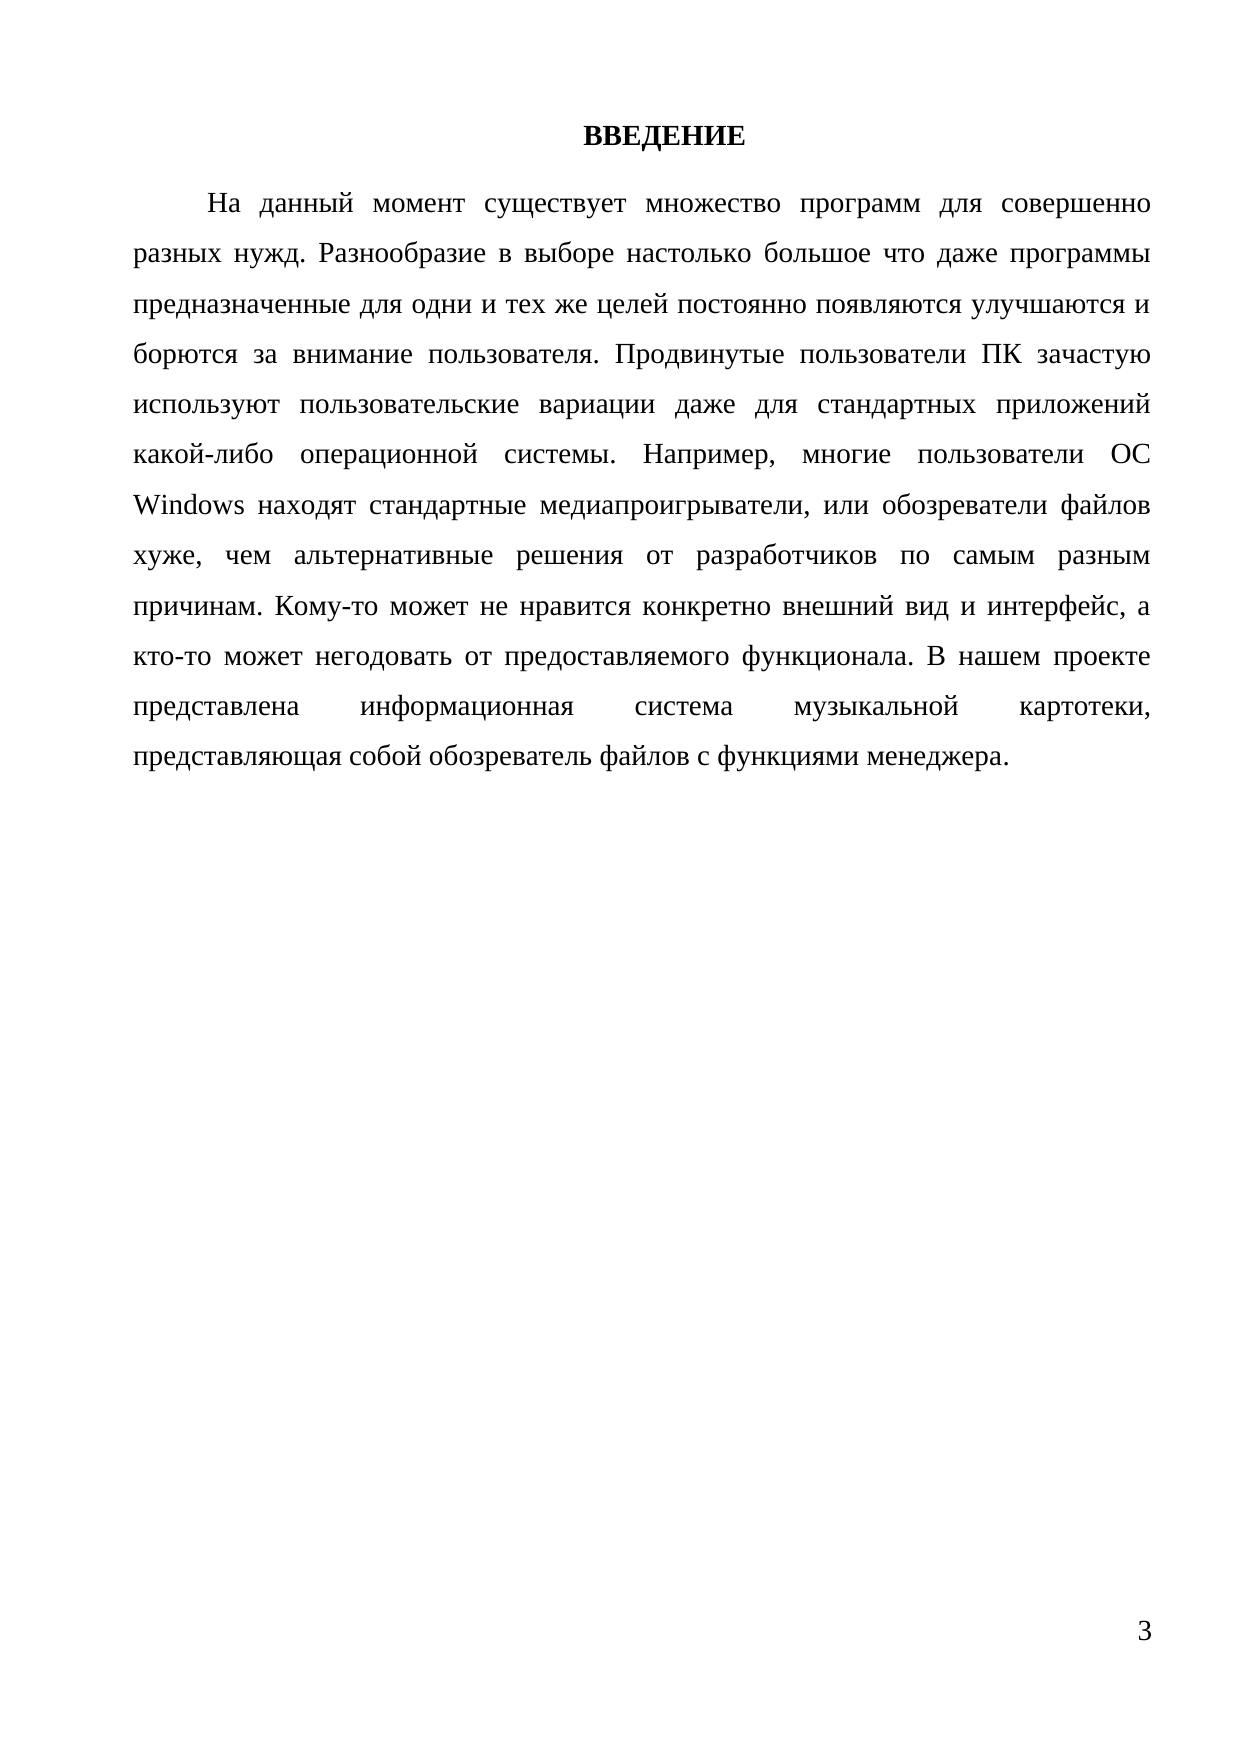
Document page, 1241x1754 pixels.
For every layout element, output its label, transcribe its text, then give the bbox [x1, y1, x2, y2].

text ВВЕДЕНИЕ [177, 118, 1152, 152]
text На данный момент существует множество программ для совершенно разных нужд. Разнообразие в выборе настолько большое что даже программы предназначенные для одни и тех же целей постоянно появляются улучшаются и борются за внимание пользователя. Продвинутые пользователи ПК зачастую используют пользовательские вариации даже для стандартных приложений какой-либо операционной системы. Например, многие пользователи ОС Windows находят стандартные медиапроигрыватели, или обозреватели файлов хуже, чем альтернативные решения от разработчиков по самым разным причинам. Кому-то может не нравится конкретно внешний вид и интерфейс, а кто-то может негодовать от предоставляемого функционала. В нашем проекте представлена информационная система музыкальной картотеки, представляющая собой обозреватель файлов с функциями менеджера. [133, 185, 1152, 772]
